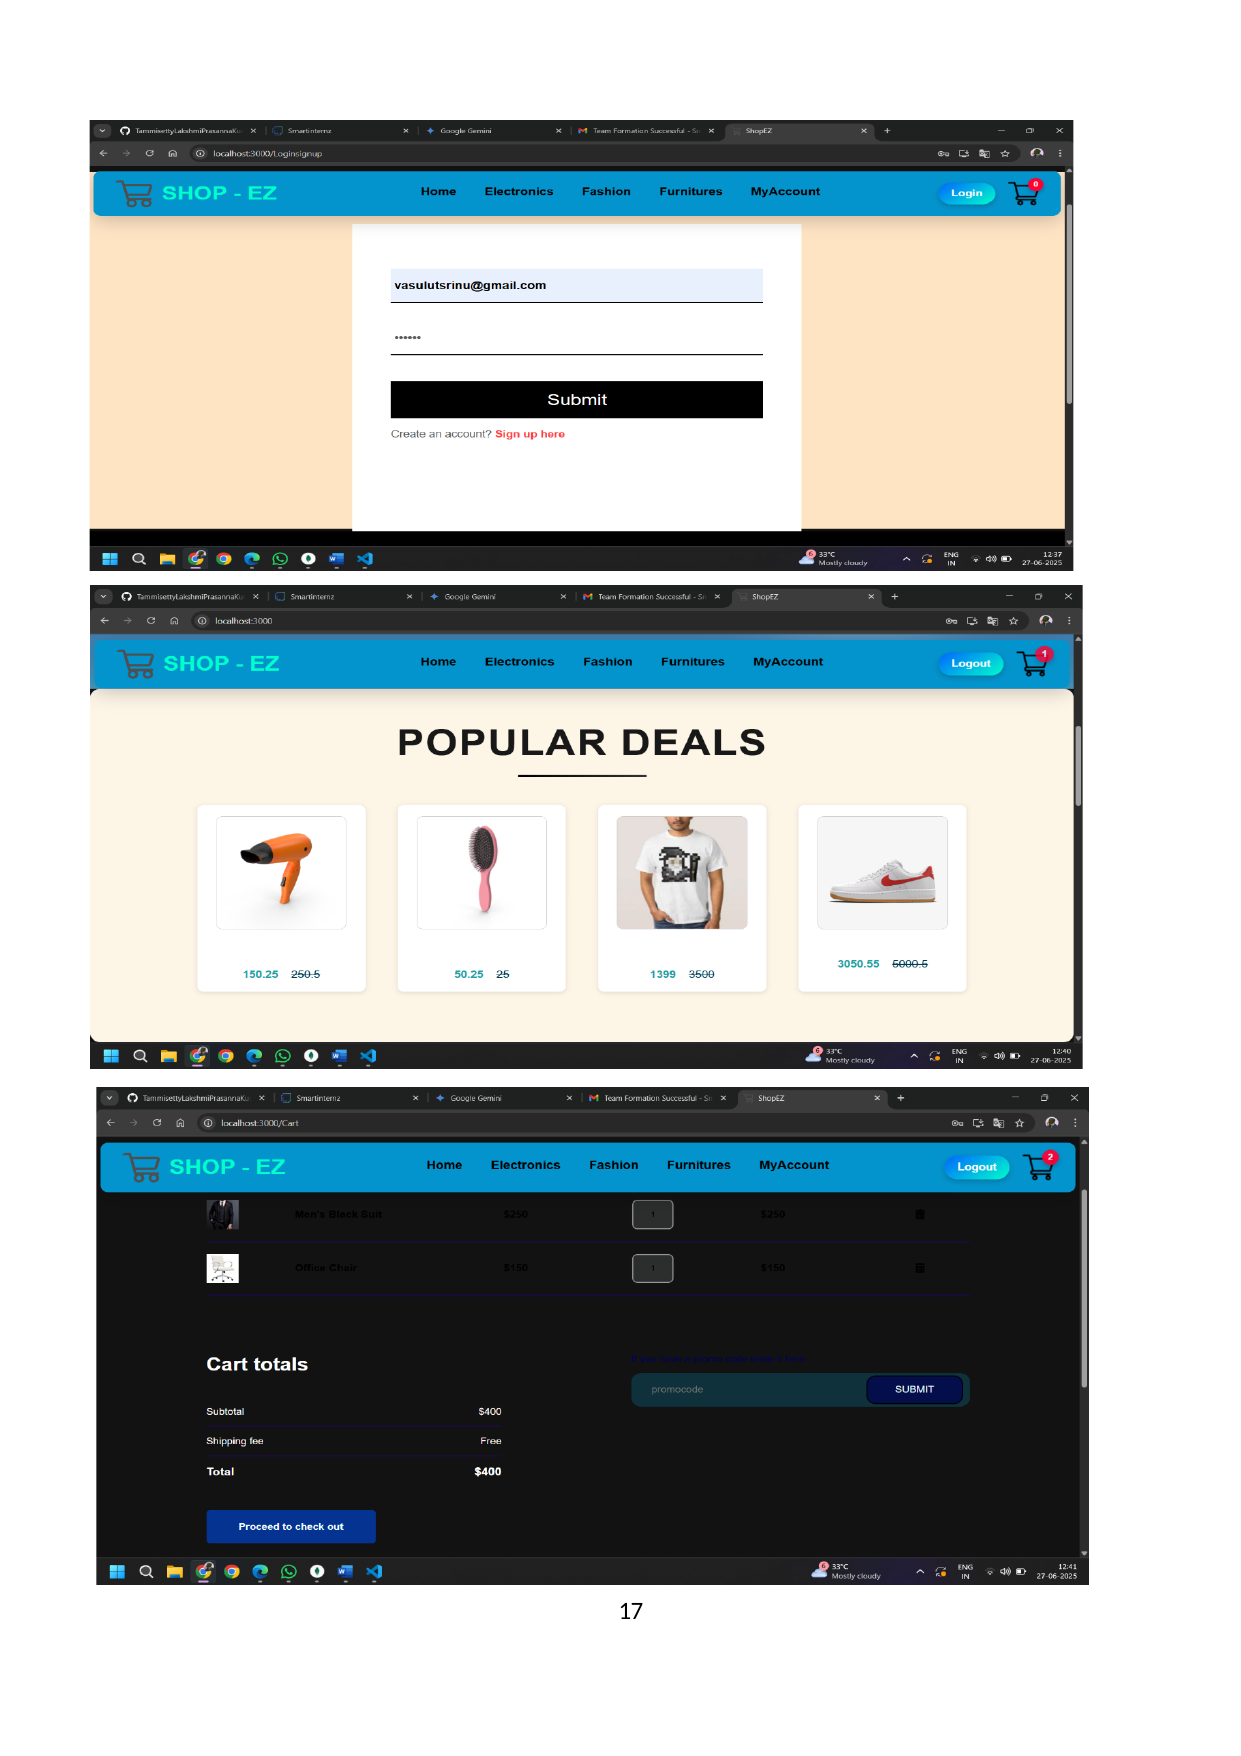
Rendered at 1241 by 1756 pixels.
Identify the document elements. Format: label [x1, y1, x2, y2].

picture [90, 585, 1083, 1069]
picture [89, 120, 1074, 571]
picture [96, 1087, 1089, 1585]
